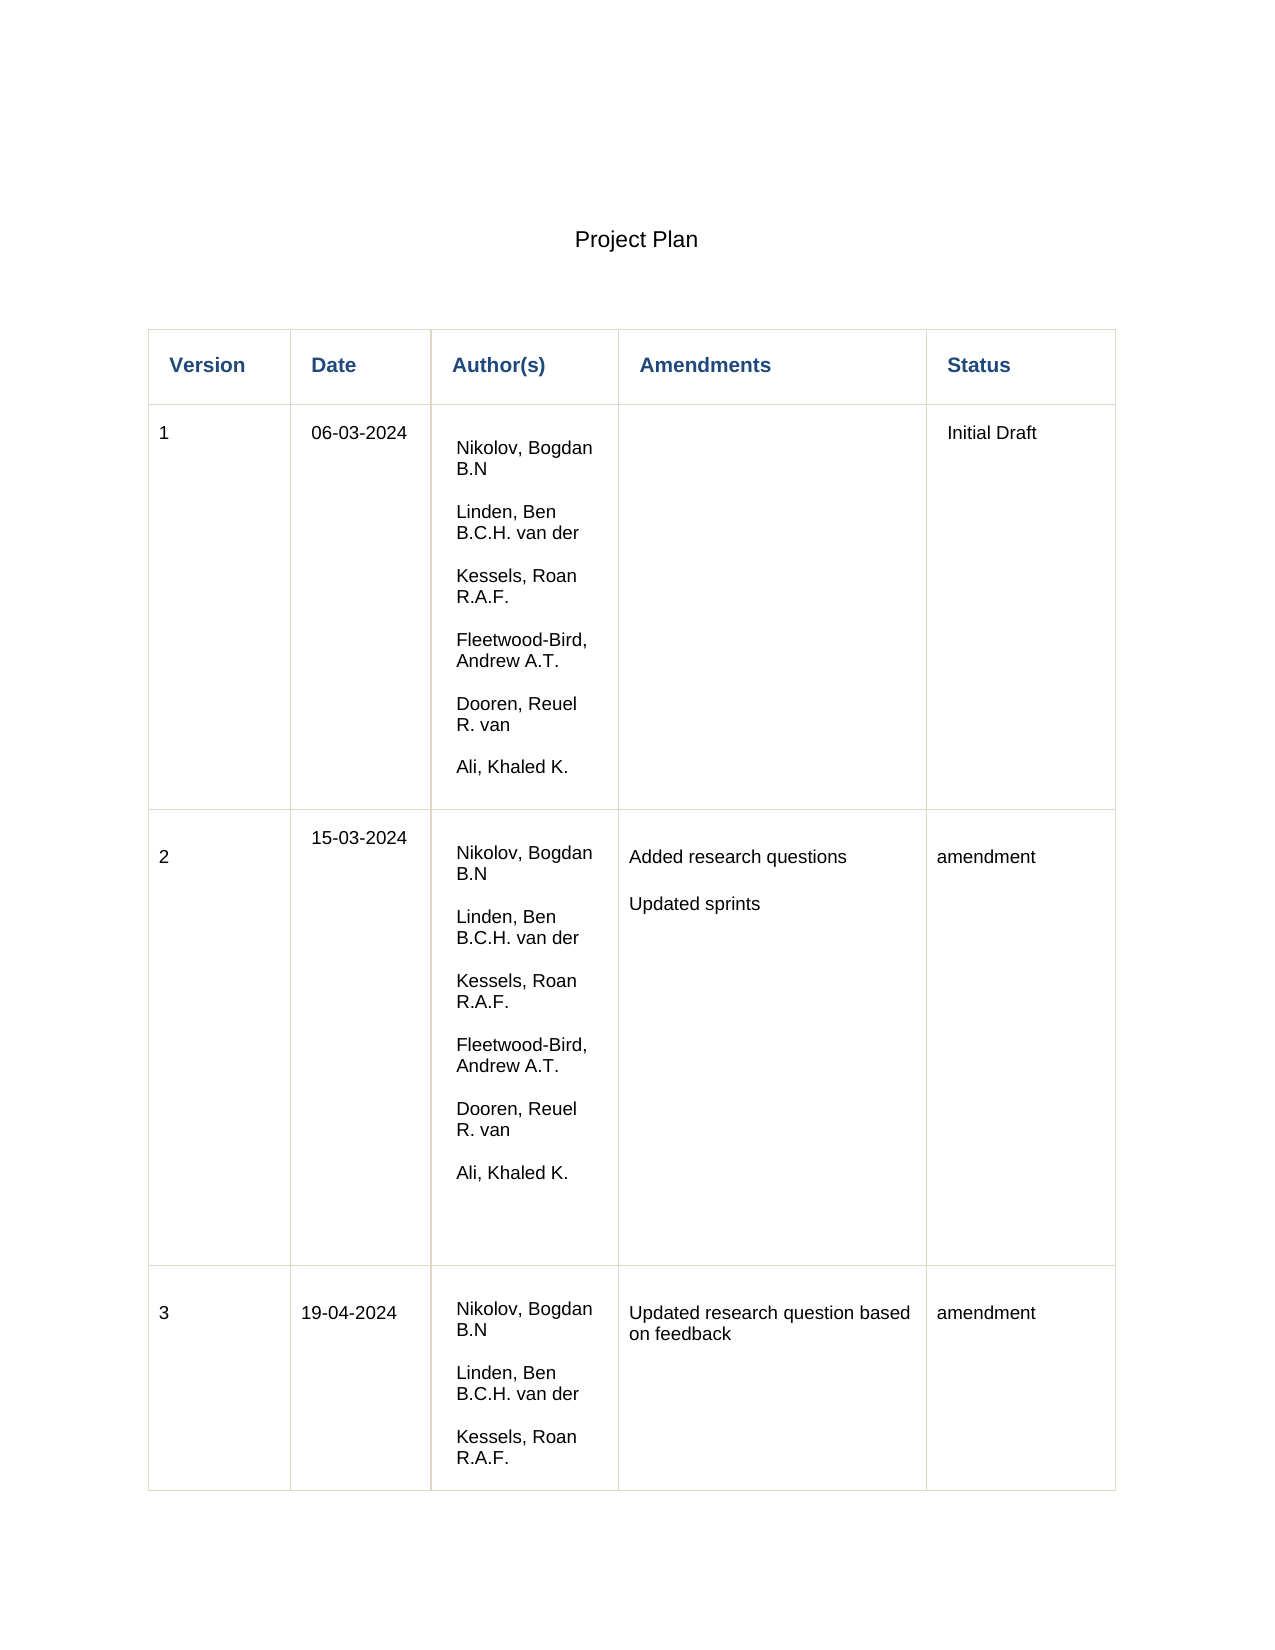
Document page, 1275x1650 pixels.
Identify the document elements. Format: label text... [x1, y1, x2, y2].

table_cell Nikolov, Bogdan B.N Linden, Ben B.C.H. van der Kessels, Roan R.A.F. Fleetwood-Bird, Andrew A.T. Dooren, Reuel R. van Ali, Khaled K. [432, 810, 618, 1265]
table_cell Added research questions Updated sprints [619, 810, 926, 1265]
table_cell 19-04-2024 [291, 1266, 430, 1490]
table_cell 06-03-2024 [291, 405, 430, 809]
table_header Version [149, 330, 290, 404]
table_cell 1 [149, 405, 290, 809]
table_cell Nikolov, Bogdan B.N Linden, Ben B.C.H. van der Kessels, Roan R.A.F. Fleetwood-Bird, Andrew A.T. Dooren, Reuel R. van Ali, Khaled K. [432, 405, 618, 809]
table_cell 2 [149, 810, 290, 1265]
table_header Status [927, 330, 1115, 404]
table_cell amendment [927, 810, 1115, 1265]
table_cell [619, 405, 926, 809]
table_header Amendments [619, 330, 926, 404]
table_cell 15-03-2024 [291, 810, 430, 1265]
table_cell Initial Draft [927, 405, 1115, 809]
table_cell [619, 1266, 926, 1490]
table_header Author(s) [432, 330, 618, 404]
table_cell 3 [149, 1266, 290, 1490]
table_cell amendment [927, 1266, 1115, 1490]
text Project Plan [148, 226, 1125, 253]
table_header Date [291, 330, 430, 404]
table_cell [432, 1266, 618, 1490]
